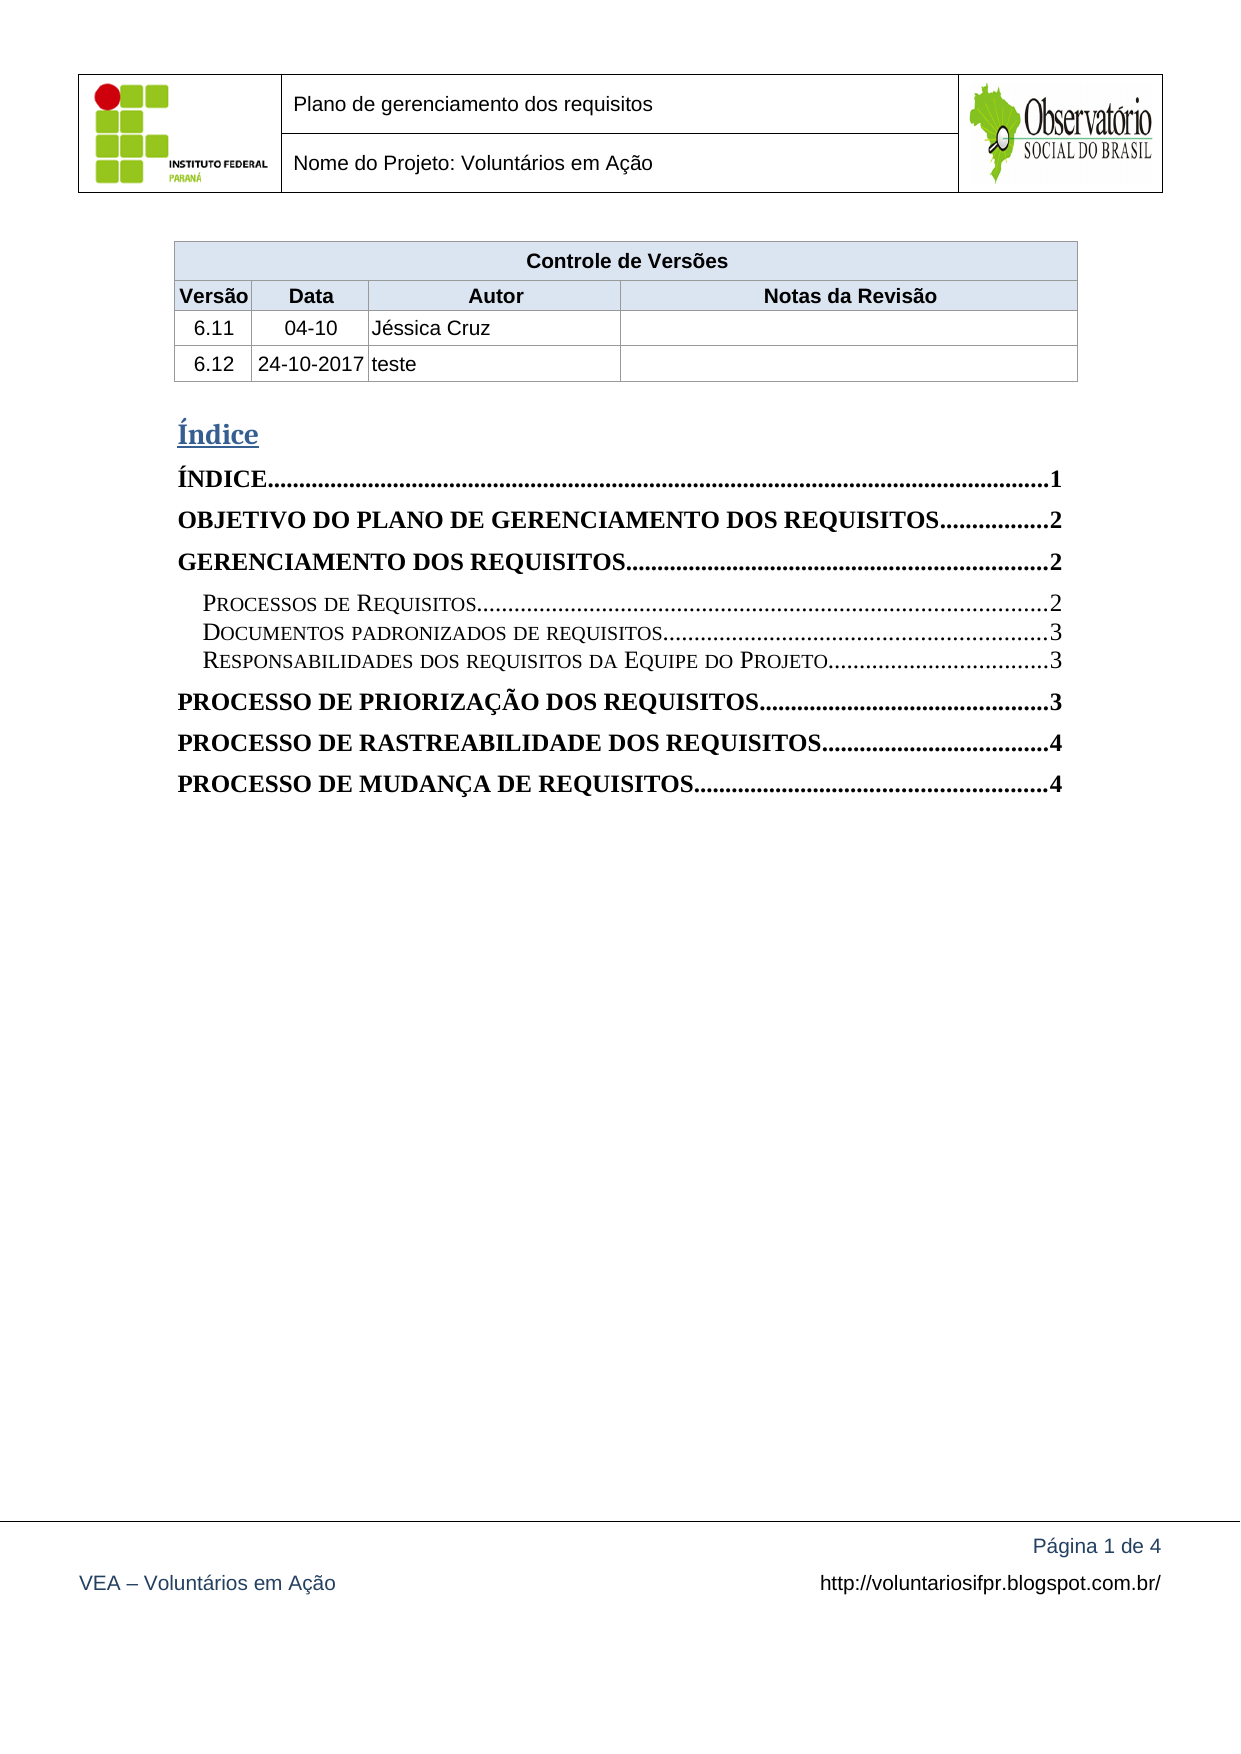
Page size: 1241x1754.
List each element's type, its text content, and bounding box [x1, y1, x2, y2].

table_cell Versão [175, 281, 251, 310]
table_cell 24-10-2017 [252, 346, 368, 381]
table_cell 6.12 [175, 346, 251, 381]
text Objetivo do Plano de gerenciamento dos requisitos 2 [177, 505, 1063, 534]
table_cell [621, 346, 1077, 381]
text Processos de Requisitos 2 [202, 588, 1063, 617]
picture [89, 81, 271, 186]
text Índice 1 [177, 464, 1063, 493]
text Processo de rastreabilidade dos requisitos 4 [177, 728, 1063, 757]
table_cell 6.11 [175, 311, 251, 345]
table_cell Autor [369, 281, 620, 310]
text Responsabilidades dos requisitos da Equipe do Projeto 3 [202, 645, 1063, 674]
table_cell Notas da Revisão [621, 281, 1077, 310]
subtitle Índice [177, 418, 1063, 452]
table_cell Jéssica Cruz [369, 311, 620, 345]
text Gerenciamento dos requisitos 2 [177, 547, 1063, 575]
text Processo de mudança de requisitos 4 [177, 769, 1063, 798]
table_cell 04-10 [252, 311, 368, 345]
table_header Controle de Versões [175, 242, 1077, 280]
table_cell Data [252, 281, 368, 310]
text Processo de priorização dos requisitos 3 [177, 687, 1063, 715]
picture [969, 83, 1153, 184]
table_cell [621, 311, 1077, 345]
table_cell teste [369, 346, 620, 381]
text Documentos padronizados de requisitos 3 [202, 617, 1063, 645]
